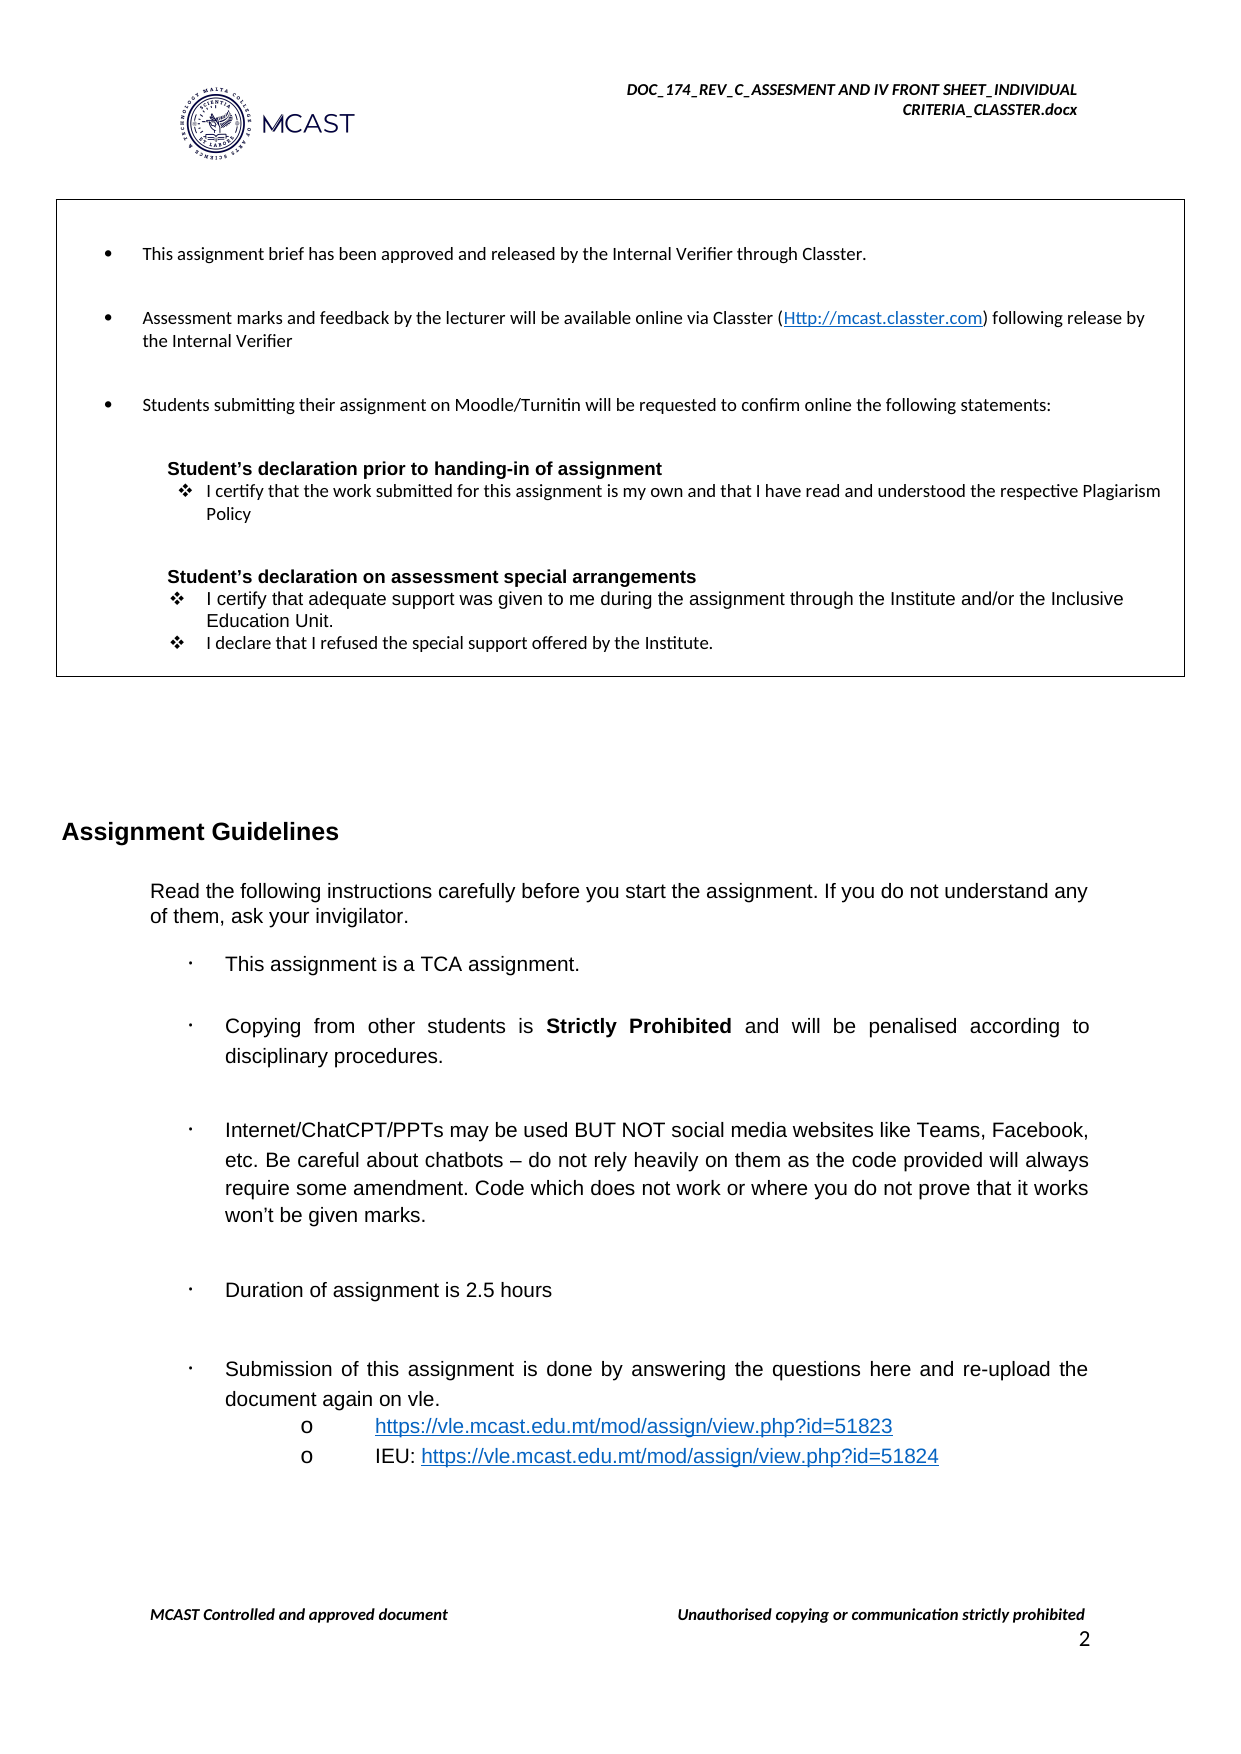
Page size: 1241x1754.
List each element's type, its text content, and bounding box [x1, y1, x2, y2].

list Submission of this assignment is done by answering the questions here and re-upload the document again on vle. [187, 1352, 1090, 1410]
list https://vle.mcast.edu.mt/mod/assign/view.php?id=51823 [187, 1414, 1090, 1440]
table_cell This assignment brief has been approved and released by the Internal Verifier through Classter. Assessment marks and feedback by the lecturer will be available online via Classter (Http://mcast.classter.com) following release by the Internal Verifier Students submitting their assignment on Moodle/Turnitin will be requested to confirm online the following statements: Student’s declaration prior to handing-in of assignment I certify that the work submitted for this assignment is my own and that I have read and understood the respective Plagiarism Policy Student’s declaration on assessment special arrangements I certify that adequate support was given to me during the assignment through the Institute and/or the Inclusive Education Unit. I declare that I refused the special support offered by the Institute. [57, 200, 1184, 676]
list Copying from other students is Strictly Prohibited and will be penalised according to disciplinary procedures. [187, 1009, 1090, 1067]
picture [172, 78, 364, 169]
text Read the following instructions carefully before you start the assignment. If you do not understand any of them, ask your invigilator. [150, 878, 1090, 928]
text Assignment Guidelines [61, 816, 1090, 845]
list Internet/ChatCPT/PPTs may be used BUT NOT social media websites like Teams, Facebook, etc. Be careful about chatbots – do not rely heavily on them as the code provided will always require some amendment. Code which does not work or where you do not prove that it works won’t be given marks. [187, 1113, 1090, 1227]
list Duration of assignment is 2.5 hours [187, 1273, 1090, 1304]
list IEU: https://vle.mcast.edu.mt/mod/assign/view.php?id=51824 [187, 1444, 1090, 1471]
list This assignment is a TCA assignment. [187, 947, 1090, 978]
